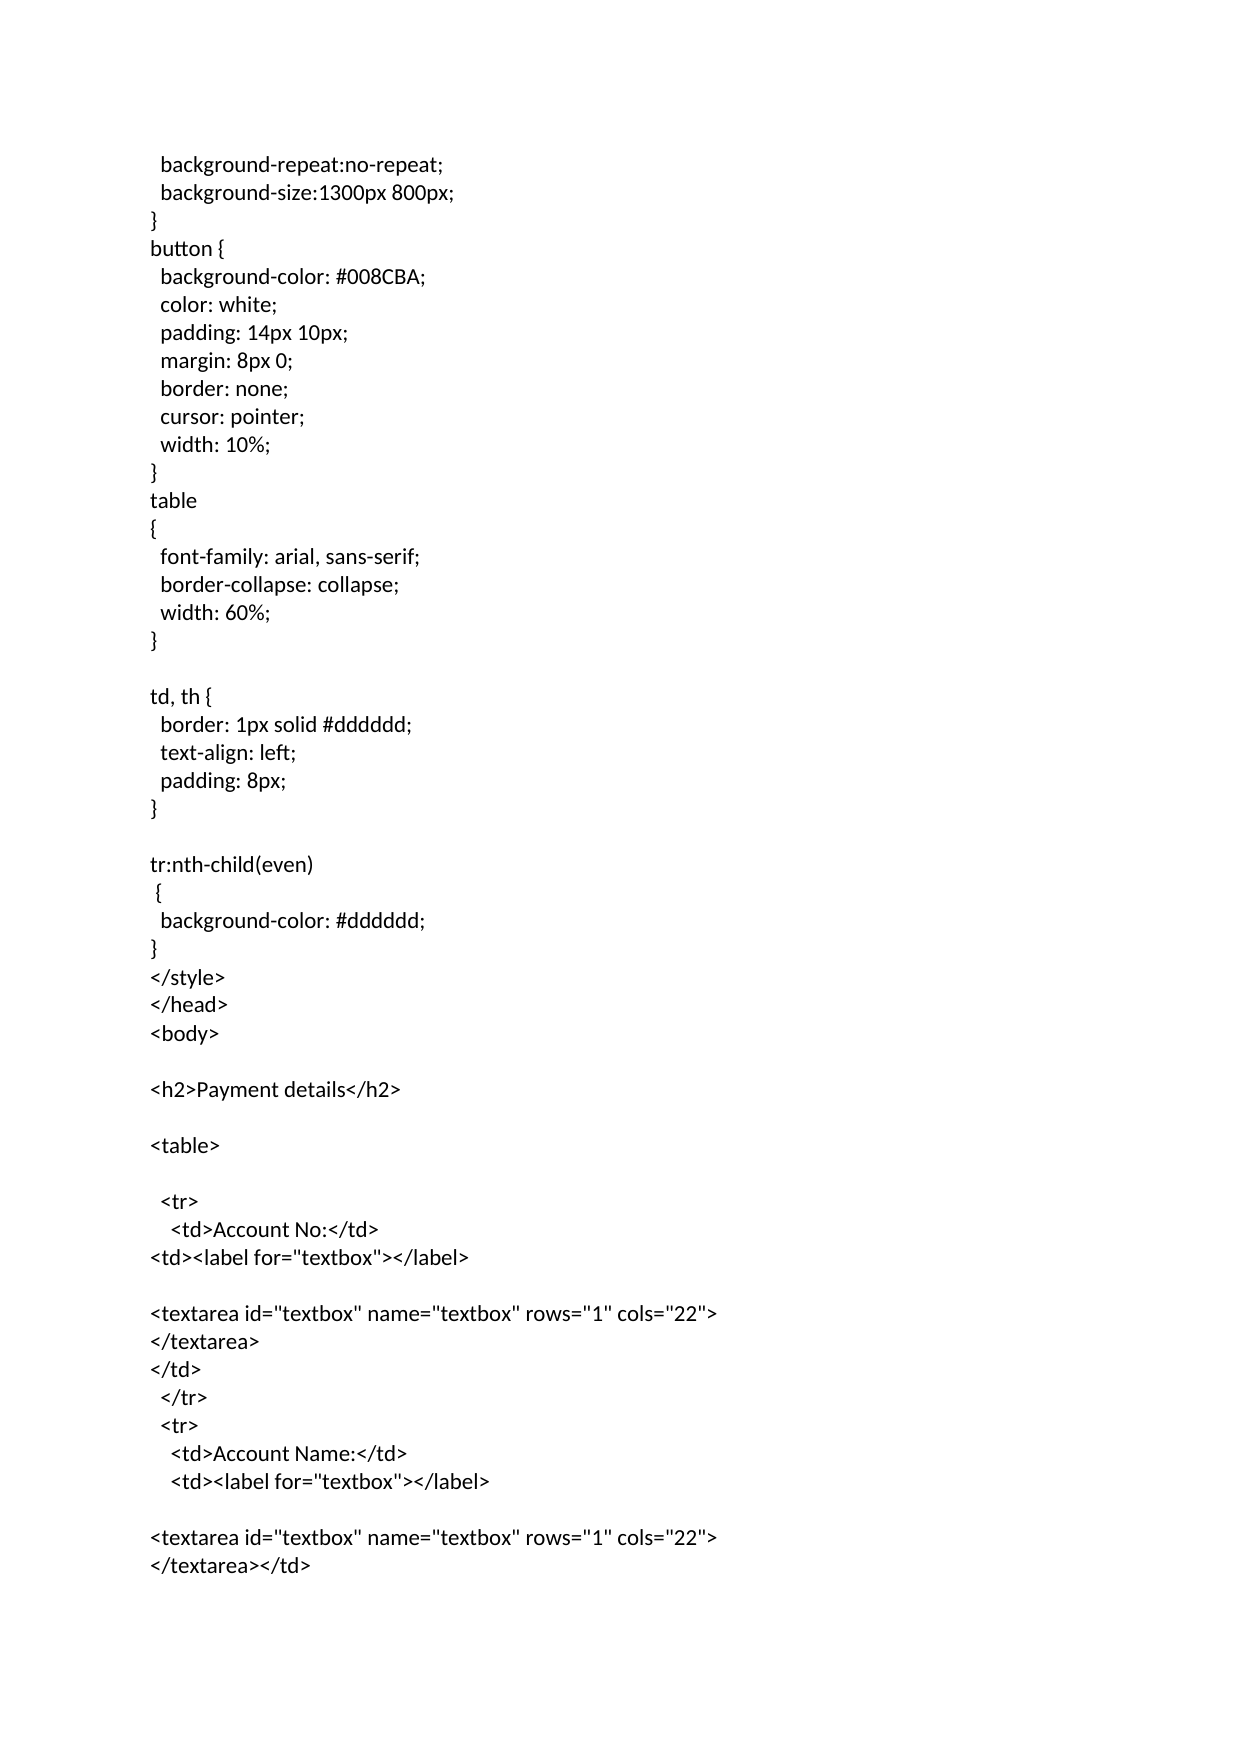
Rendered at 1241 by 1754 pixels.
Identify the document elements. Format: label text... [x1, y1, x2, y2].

text border-collapse: collapse; [150, 570, 1090, 598]
text <tr> [150, 1411, 1090, 1439]
text <h2>Payment details</h2> [150, 1075, 1090, 1103]
text </tr> [150, 1383, 1090, 1411]
text background-size:1300px 800px; [150, 178, 1090, 206]
text } [150, 458, 1090, 486]
text button { [150, 234, 1090, 262]
text </textarea> [150, 1327, 1090, 1355]
text border: none; [150, 374, 1090, 402]
text border: 1px solid #dddddd; [150, 710, 1090, 738]
text </head> [150, 991, 1090, 1019]
text text-align: left; [150, 738, 1090, 766]
text </textarea></td> [150, 1551, 1090, 1579]
text background-repeat:no-repeat; [150, 150, 1090, 178]
text width: 60%; [150, 598, 1090, 626]
text padding: 8px; [150, 766, 1090, 794]
text </style> [150, 963, 1090, 991]
text background-color: #008CBA; [150, 262, 1090, 290]
text <td>Account No:</td> [150, 1215, 1090, 1243]
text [150, 1523, 1090, 1551]
text background-color: #dddddd; [150, 907, 1090, 934]
text </td> [150, 1355, 1090, 1383]
text color: white; [150, 290, 1090, 318]
text tr:nth-child(even) [150, 851, 1090, 878]
text <td>Account Name:</td> [150, 1439, 1090, 1467]
text <td><label for="textbox"></label> [150, 1243, 1090, 1271]
text <body> [150, 1019, 1090, 1047]
text { [150, 514, 1090, 542]
text margin: 8px 0; [150, 346, 1090, 374]
text } [150, 206, 1090, 234]
text width: 10%; [150, 430, 1090, 458]
text <td><label for="textbox"></label> [150, 1467, 1090, 1495]
text } [150, 934, 1090, 963]
text <tr> [150, 1187, 1090, 1215]
text } [150, 626, 1090, 654]
text font-family: arial, sans-serif; [150, 542, 1090, 570]
text cursor: pointer; [150, 402, 1090, 430]
text <table> [150, 1131, 1090, 1159]
text padding: 14px 10px; [150, 318, 1090, 346]
text table [150, 486, 1090, 514]
text { [150, 878, 1090, 907]
text td, th { [150, 682, 1090, 710]
text } [150, 794, 1090, 822]
text <textarea id="textbox" name="textbox" rows="1" cols="22"> [150, 1299, 1090, 1327]
